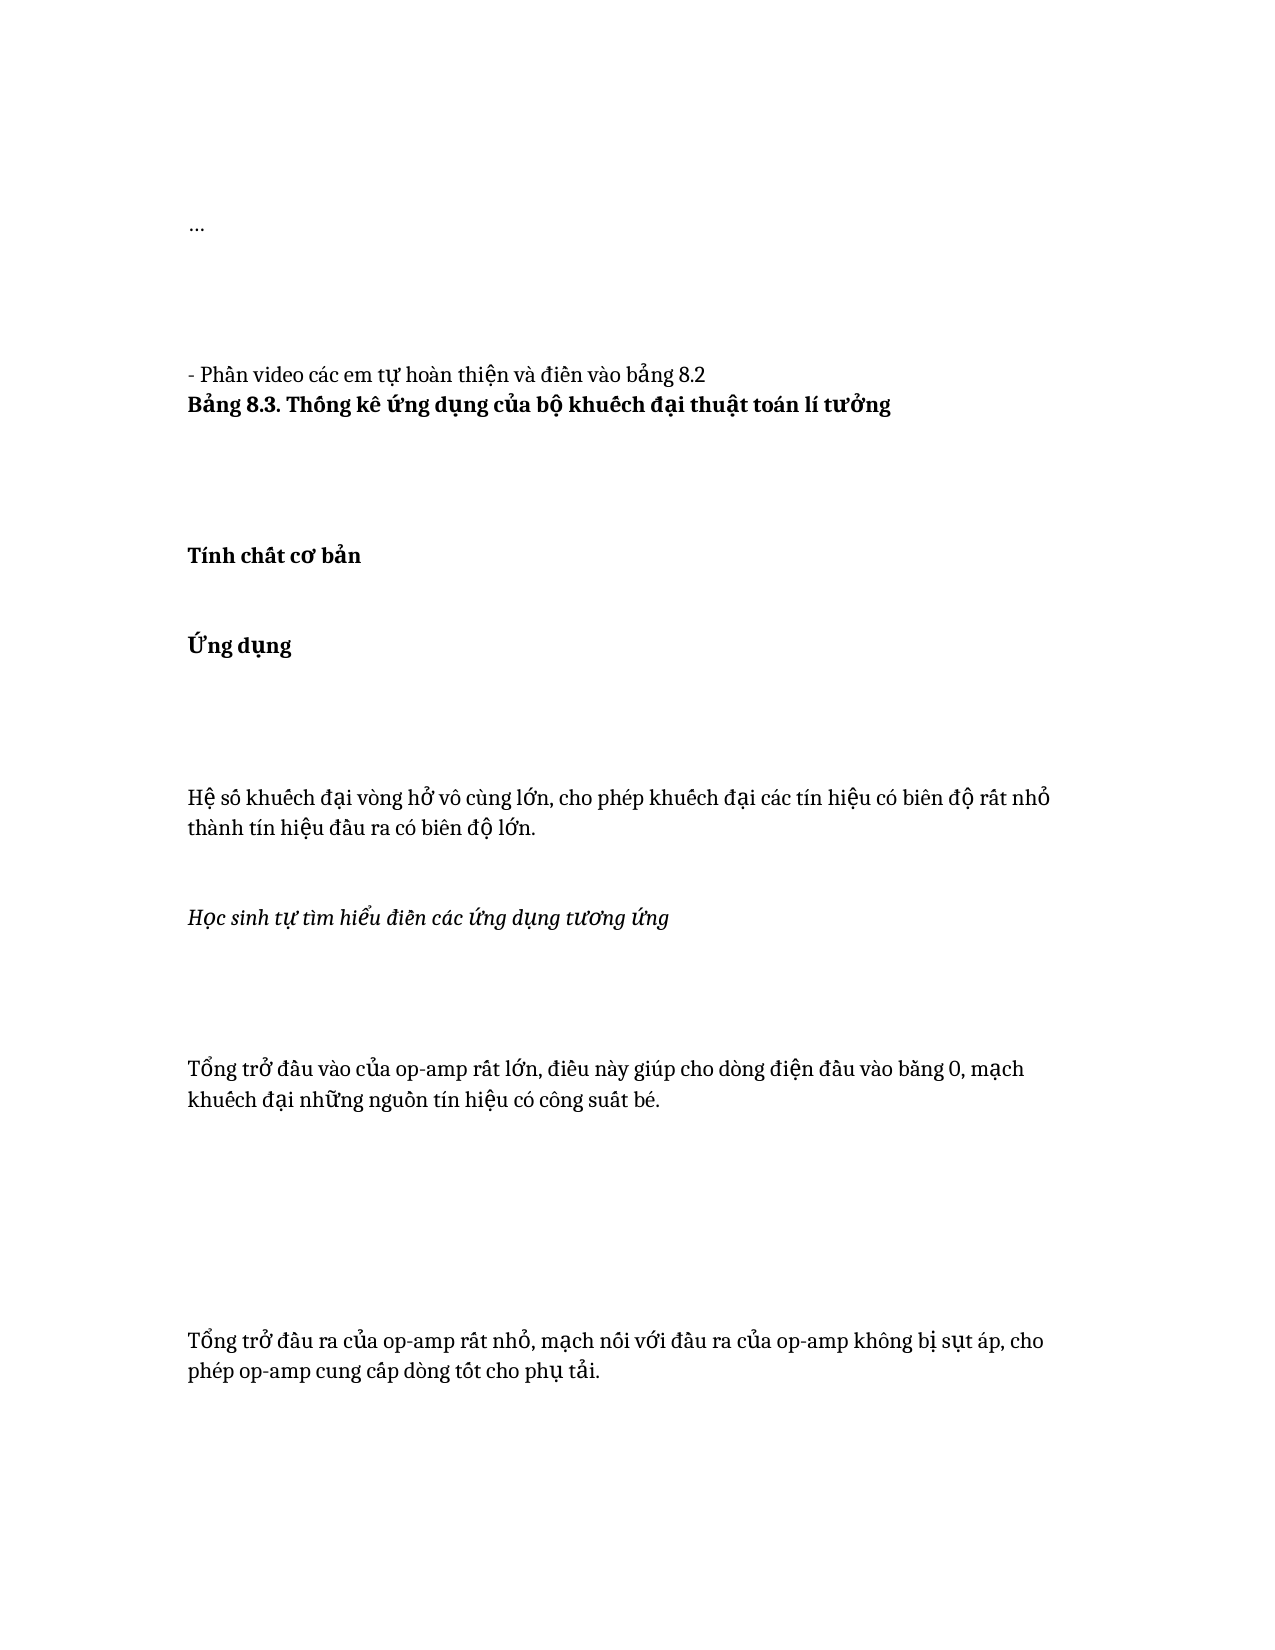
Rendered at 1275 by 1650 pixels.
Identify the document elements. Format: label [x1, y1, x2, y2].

text [187, 150, 1087, 1475]
